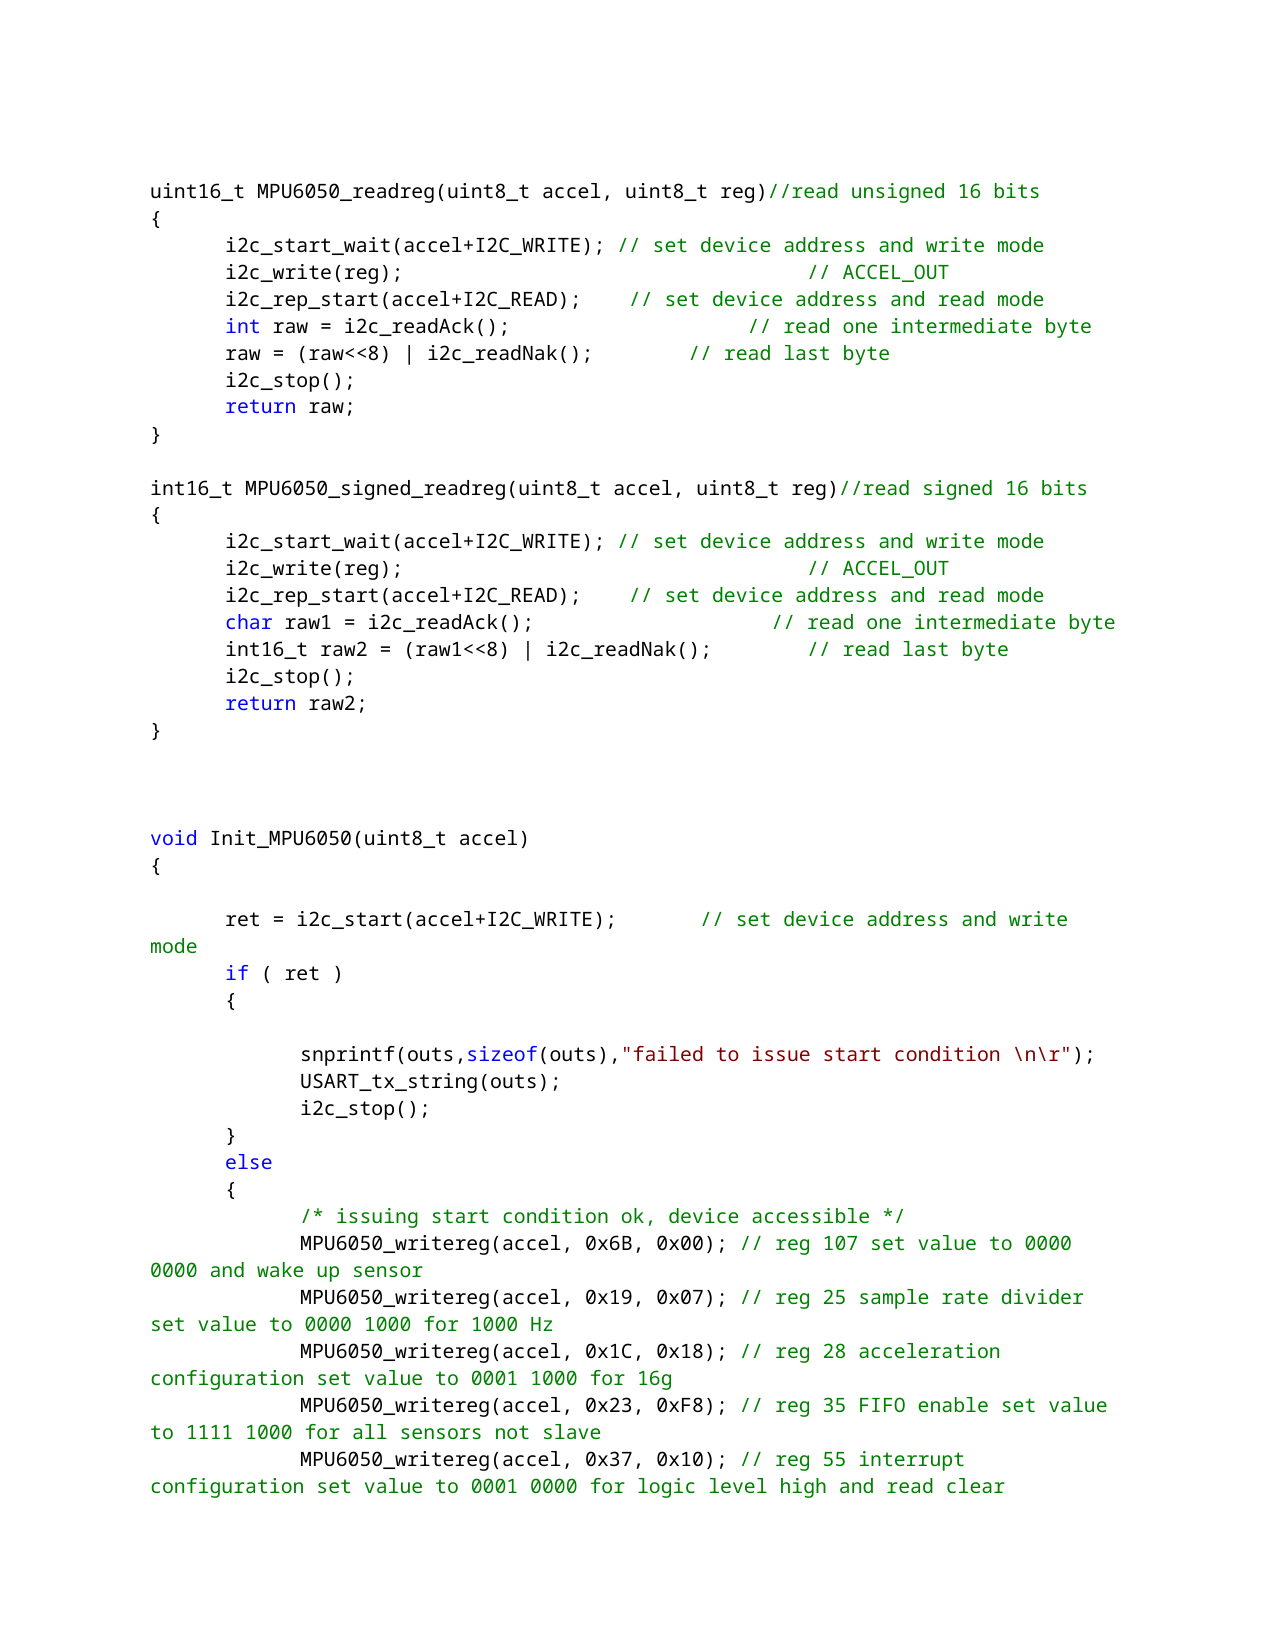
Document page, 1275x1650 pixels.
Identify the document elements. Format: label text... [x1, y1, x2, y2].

text MPU6050_writereg(accel, 0x37, 0x10); // reg 55 interrupt configuration set value to 0001 0000 for logic level high and read clear [150, 1445, 1125, 1499]
text MPU6050_writereg(accel, 0x1C, 0x18); // reg 28 acceleration configuration set value to 0001 1000 for 16g [150, 1337, 1125, 1391]
text i2c_start_wait(accel+I2C_WRITE); // set device address and write mode [150, 231, 1125, 258]
text else [150, 1148, 1125, 1175]
text if ( ret ) [150, 959, 1125, 986]
text raw = (raw<<8) | i2c_readNak(); // read last byte [150, 339, 1125, 366]
text snprintf(outs,sizeof(outs),"failed to issue start condition \n\r"); [150, 1040, 1125, 1067]
text i2c_stop(); [150, 1094, 1125, 1121]
text char raw1 = i2c_readAck(); // read one intermediate byte [150, 609, 1125, 636]
text { [150, 1175, 1125, 1202]
text i2c_stop(); [150, 366, 1125, 393]
text i2c_write(reg); // ACCEL_OUT [150, 555, 1125, 582]
text i2c_stop(); [150, 663, 1125, 689]
text USART_tx_string(outs); [150, 1067, 1125, 1094]
text } [150, 1121, 1125, 1148]
text int16_t raw2 = (raw1<<8) | i2c_readNak(); // read last byte [150, 636, 1125, 663]
text i2c_rep_start(accel+I2C_READ); // set device address and read mode [150, 285, 1125, 312]
text uint16_t MPU6050_readreg(uint8_t accel, uint8_t reg)//read unsigned 16 bits [150, 177, 1125, 204]
text void Init_MPU6050(uint8_t accel) [150, 824, 1125, 851]
text /* issuing start condition ok, device accessible */ [150, 1202, 1125, 1229]
text int16_t MPU6050_signed_readreg(uint8_t accel, uint8_t reg)//read signed 16 bits [150, 474, 1125, 501]
text return raw; [150, 393, 1125, 420]
text { [150, 204, 1125, 231]
text } [150, 420, 1125, 447]
text } [150, 717, 1125, 743]
text MPU6050_writereg(accel, 0x23, 0xF8); // reg 35 FIFO enable set value to 1111 1000 for all sensors not slave [150, 1391, 1125, 1445]
text return raw2; [150, 689, 1125, 717]
text int raw = i2c_readAck(); // read one intermediate byte [150, 312, 1125, 339]
text i2c_rep_start(accel+I2C_READ); // set device address and read mode [150, 582, 1125, 609]
text MPU6050_writereg(accel, 0x19, 0x07); // reg 25 sample rate divider set value to 0000 1000 for 1000 Hz [150, 1283, 1125, 1337]
text { [150, 851, 1125, 878]
text { [150, 501, 1125, 528]
text ret = i2c_start(accel+I2C_WRITE); // set device address and write mode [150, 905, 1125, 959]
text MPU6050_writereg(accel, 0x6B, 0x00); // reg 107 set value to 0000 0000 and wake up sensor [150, 1229, 1125, 1283]
text { [150, 986, 1125, 1013]
text i2c_start_wait(accel+I2C_WRITE); // set device address and write mode [150, 528, 1125, 555]
text i2c_write(reg); // ACCEL_OUT [150, 258, 1125, 285]
